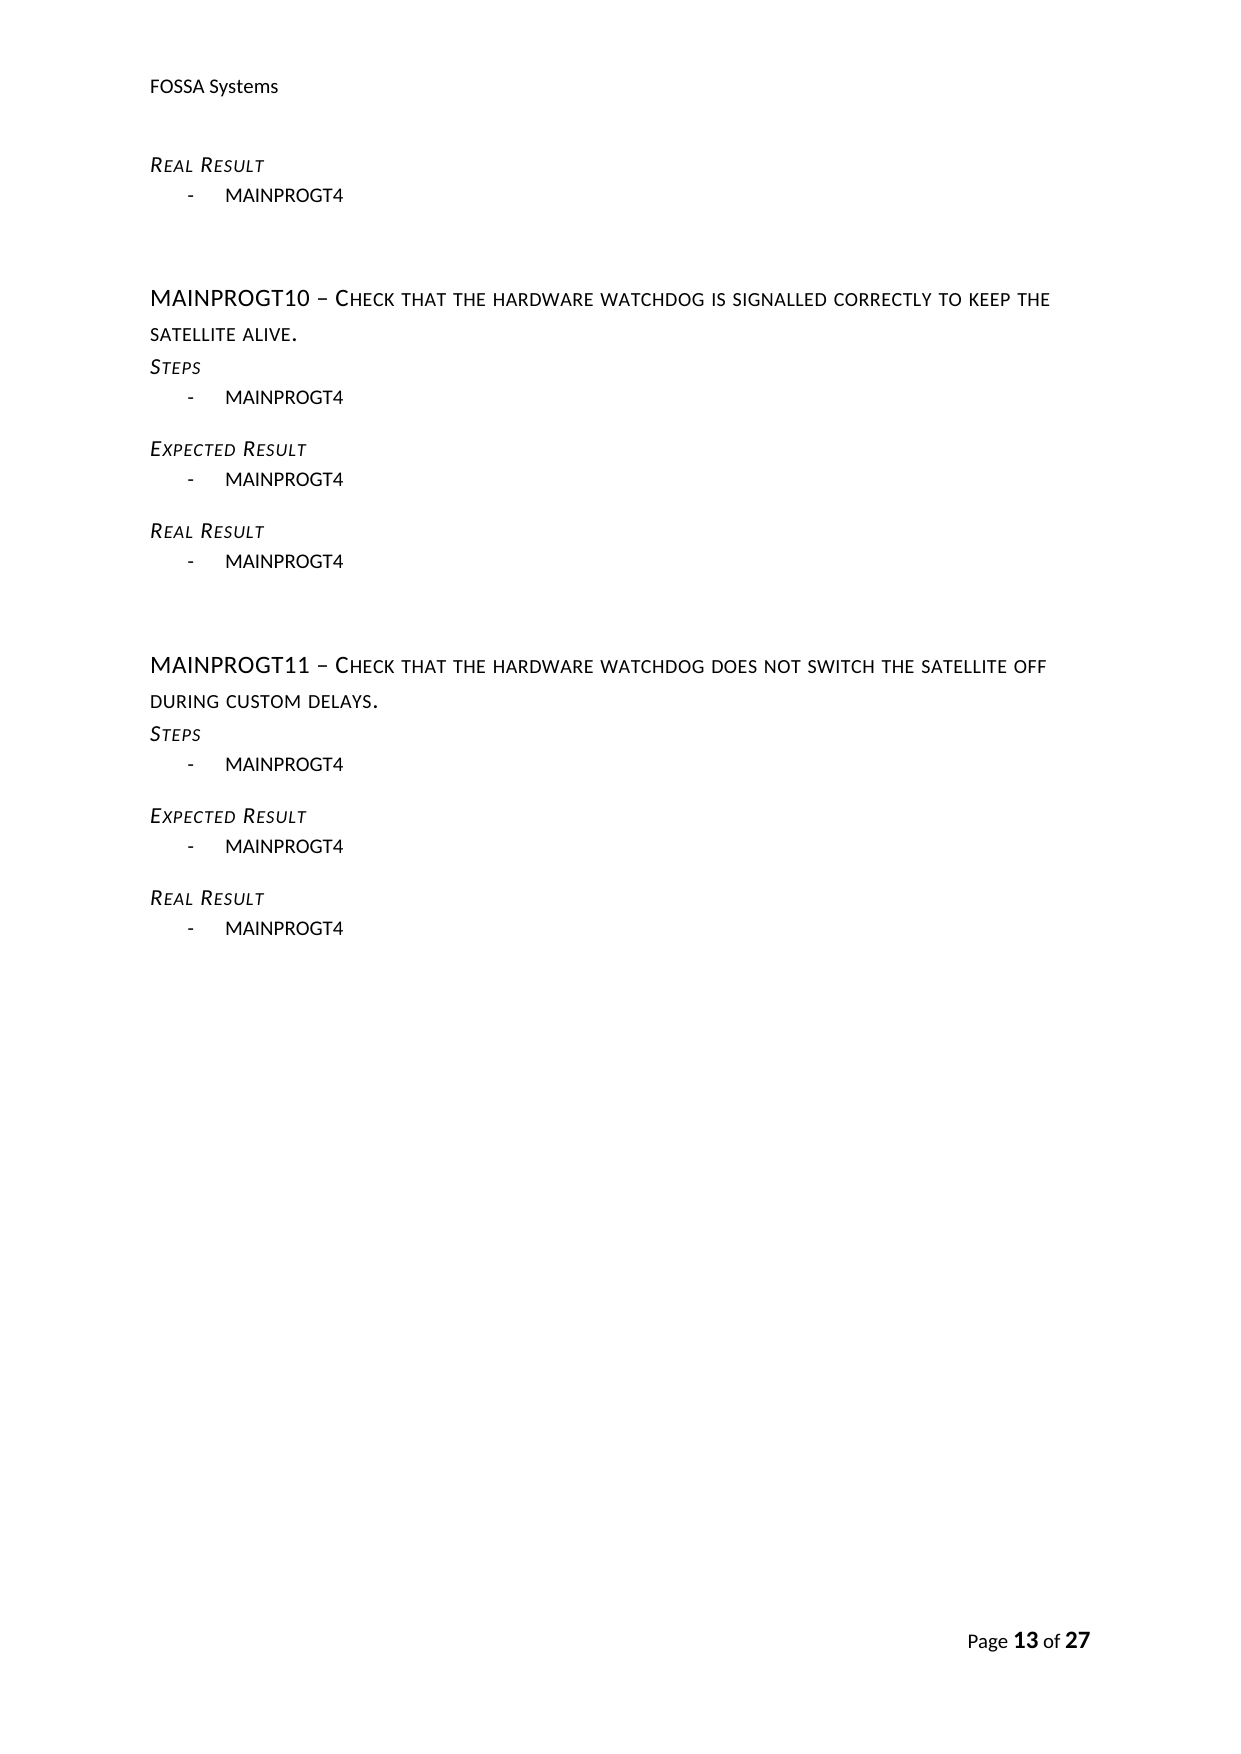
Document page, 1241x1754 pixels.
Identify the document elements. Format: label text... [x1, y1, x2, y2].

subtitle Real Result [150, 150, 1090, 178]
subtitle Real Result [150, 517, 1090, 544]
list MAINPROGT4 [187, 384, 1090, 410]
subtitle MAINPROGT11 – Check that the hardware watchdog does not switch the satellite off during custom delays. [150, 649, 1090, 714]
list MAINPROGT4 [187, 549, 1090, 574]
subtitle Steps [150, 719, 1090, 747]
list MAINPROGT4 [187, 915, 1090, 941]
list MAINPROGT4 [187, 833, 1090, 858]
subtitle Real Result [150, 883, 1090, 911]
subtitle Expected Result [150, 801, 1090, 829]
subtitle Steps [150, 352, 1090, 380]
subtitle Expected Result [150, 434, 1090, 462]
subtitle MAINPROGT10 – Check that the hardware watchdog is signalled correctly to keep the satellite alive. [150, 282, 1090, 348]
list MAINPROGT4 [187, 467, 1090, 492]
list MAINPROGT4 [187, 182, 1090, 208]
list MAINPROGT4 [187, 751, 1090, 776]
